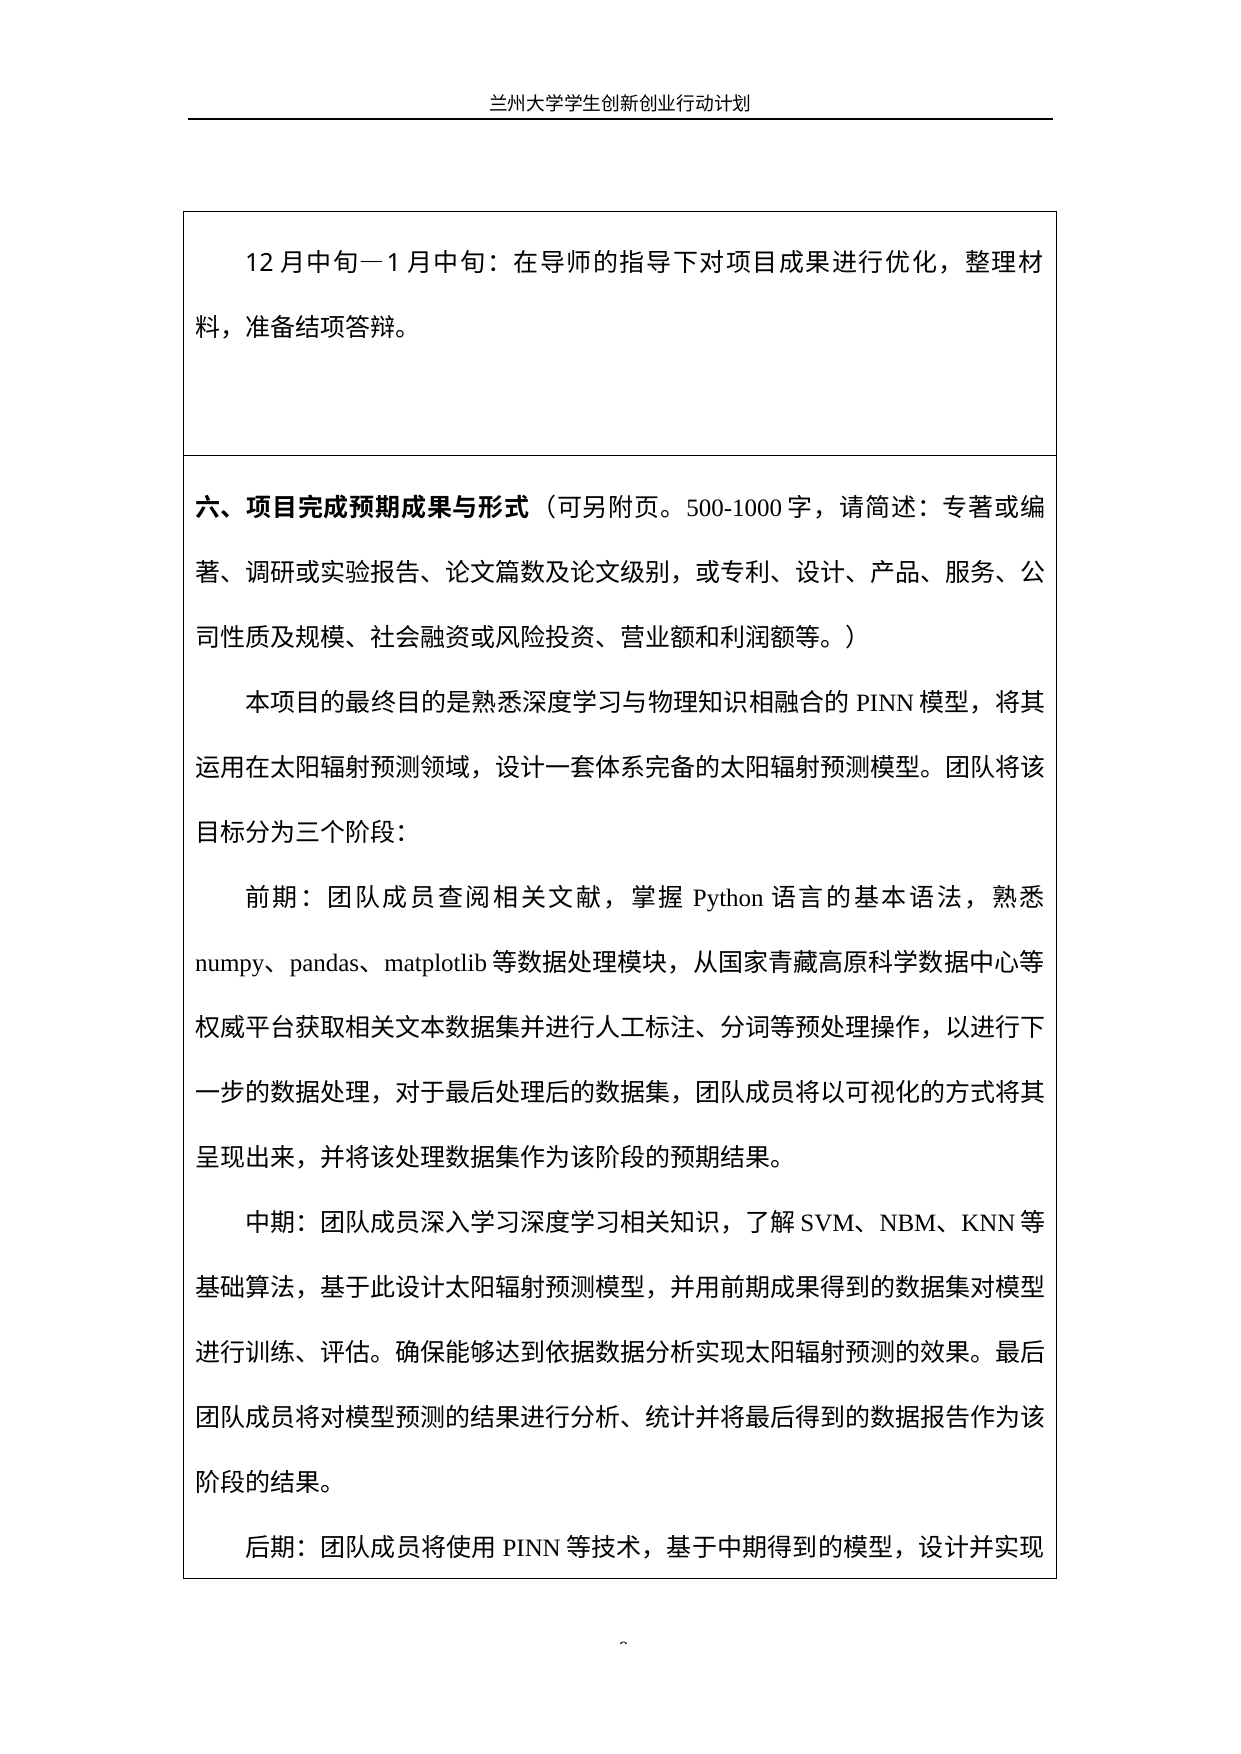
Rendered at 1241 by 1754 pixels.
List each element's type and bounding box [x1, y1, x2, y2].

table_cell [184, 456, 1056, 1578]
table_cell [184, 212, 1056, 455]
